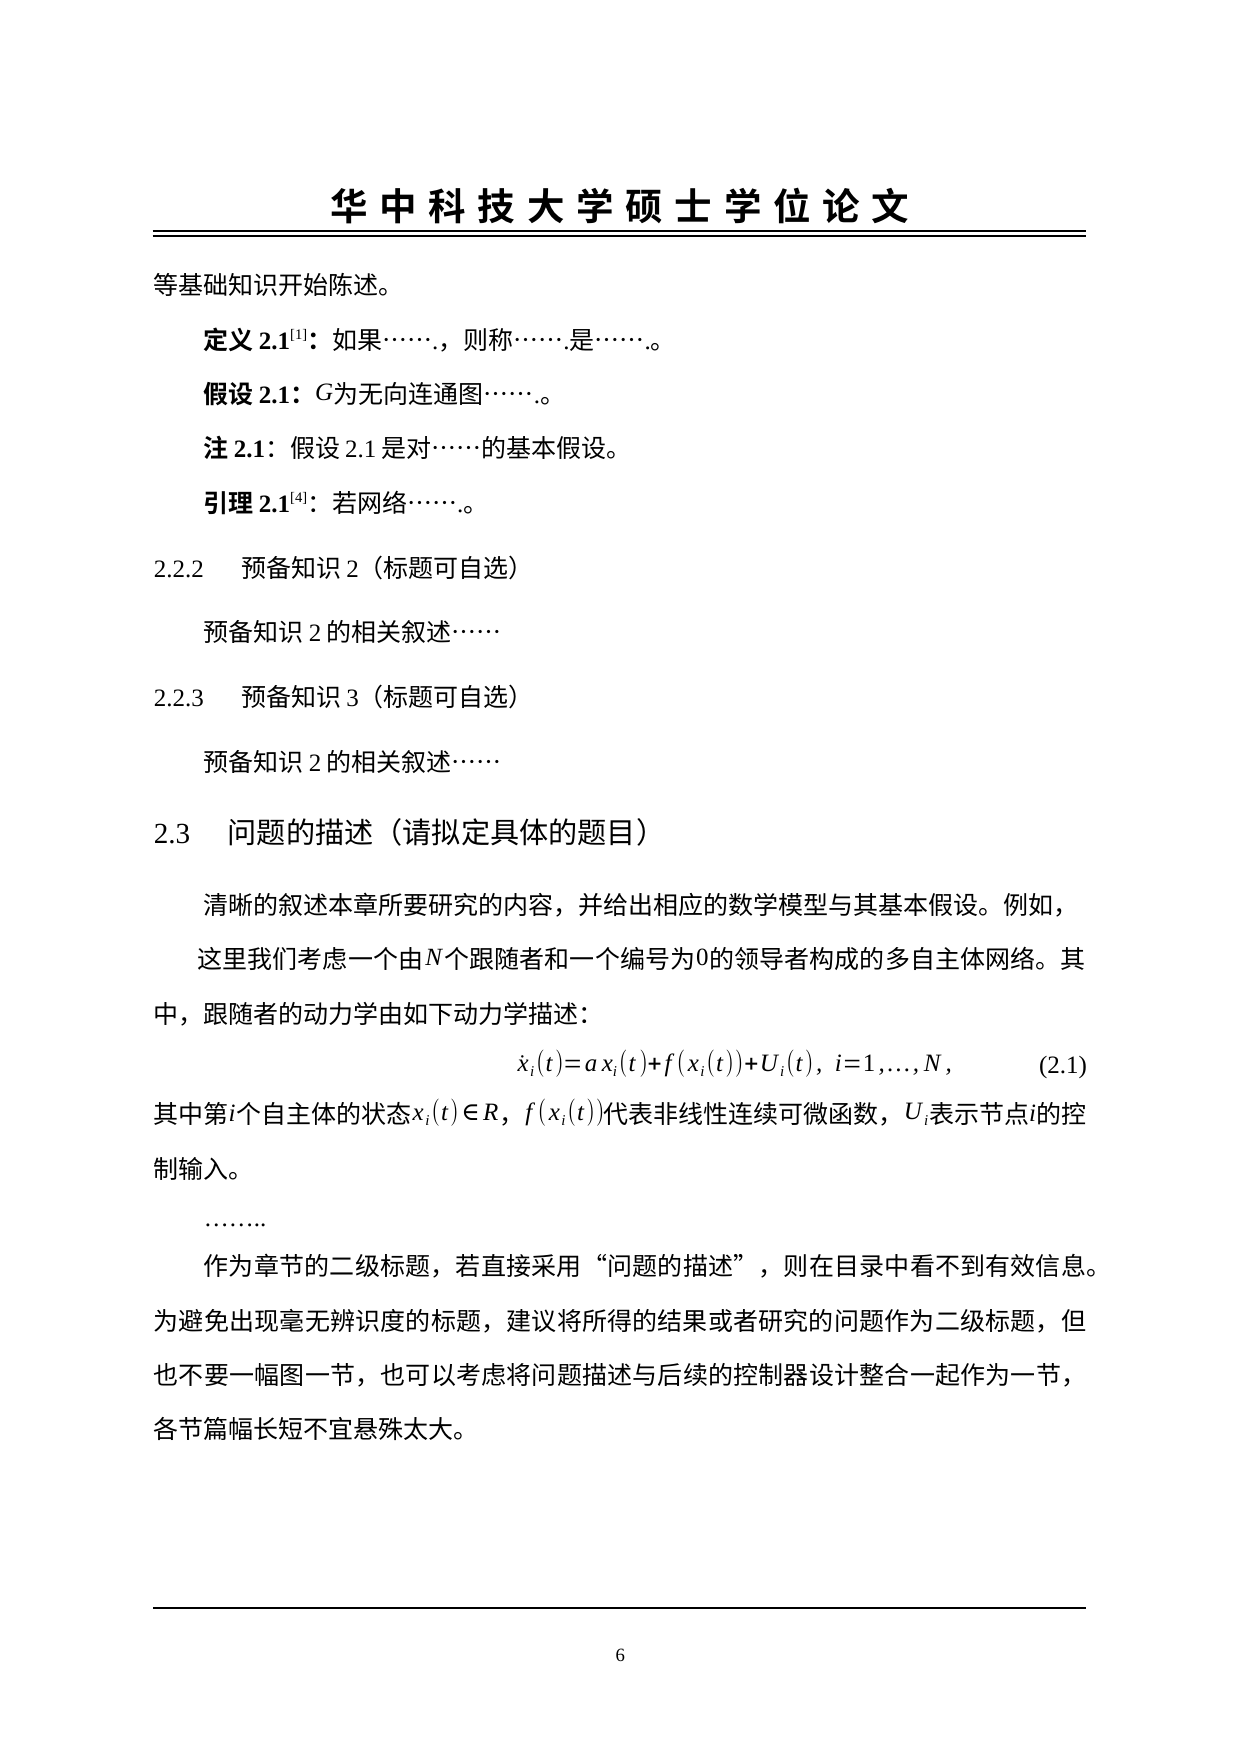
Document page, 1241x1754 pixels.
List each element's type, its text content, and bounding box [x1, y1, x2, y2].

text 这里我们考虑一个由个跟随者和一个编号为的领导者构成的多自主体网络。其中，跟随者的动力学由如下动力学描述： [153, 940, 1087, 1030]
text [153, 266, 1087, 302]
text 清晰的叙述本章所要研究的内容，并给出相应的数学模型与其基本假设。例如， [153, 885, 1087, 922]
text (2.1) [153, 1048, 1087, 1080]
subtitle 预备知识3（标题可自选） [153, 678, 1087, 714]
subtitle 问题的描述（请拟定具体的题目） [153, 809, 1087, 852]
text 引理2.1[4]：若网络…….。 [153, 483, 1087, 519]
text 假设2.1：为无向连通图…….。 [153, 374, 1087, 411]
text 其中第个自主体的状态，代表非线性连续可微函数，表示节点的控制输入。 [153, 1095, 1087, 1185]
subtitle 预备知识2（标题可自选） [153, 548, 1087, 584]
text …….. [153, 1203, 1087, 1232]
text 注2.1：假设2.1是对……的基本假设。 [153, 429, 1087, 465]
text 预备知识2的相关叙述…… [153, 613, 1087, 649]
text 作为章节的二级标题，若直接采用“问题的描述”，则在目录中看不到有效信息。为避免出现毫无辨识度的标题，建议将所得的结果或者研究的问题作为二级标题，但也不要一幅图一节，也可以考虑将问题描述与后续的控制器设计整合一起作为一节，各节篇幅长短不宜悬殊太大。 [153, 1247, 1087, 1446]
text 预备知识2的相关叙述…… [153, 742, 1087, 779]
text 定义2.1[1]：如果…….，则称…….是…….。 [153, 320, 1087, 356]
